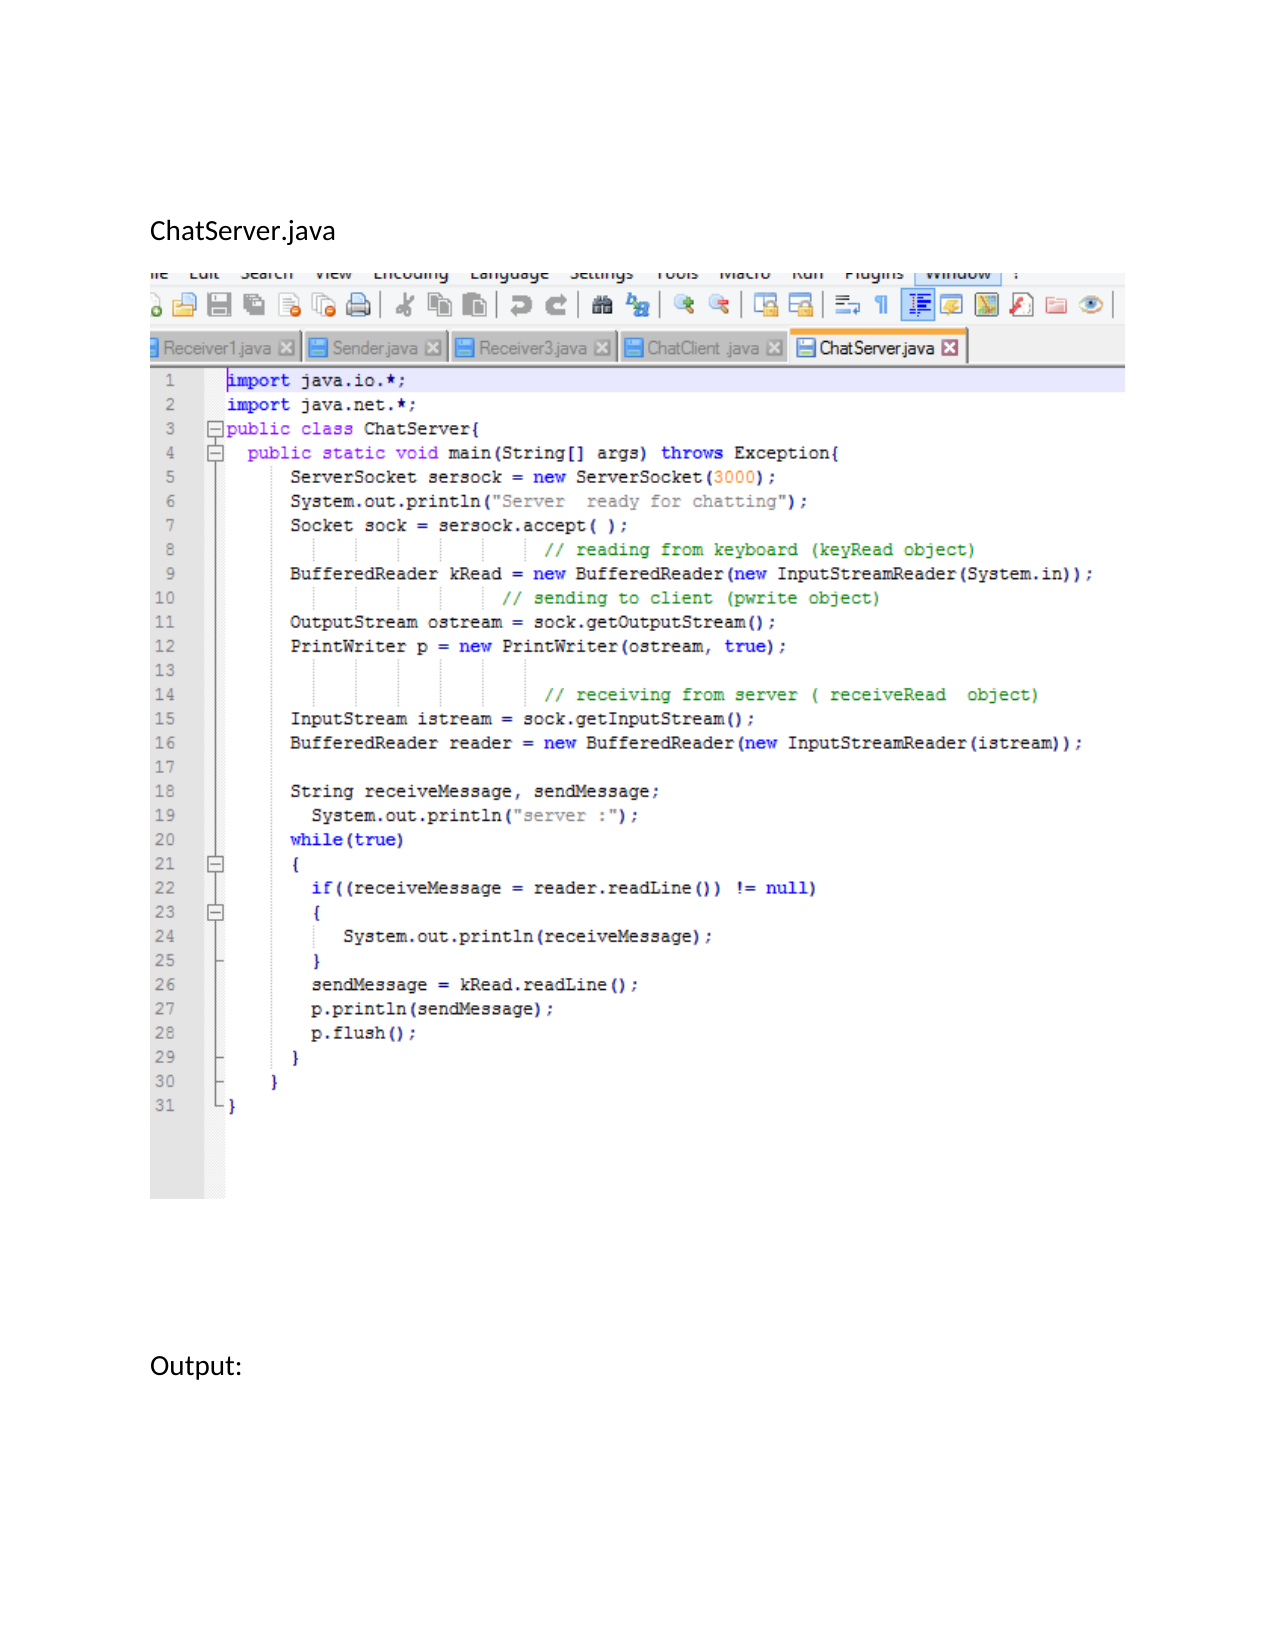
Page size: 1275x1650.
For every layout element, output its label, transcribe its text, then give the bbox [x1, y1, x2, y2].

text ChatServer.java [150, 212, 1125, 247]
text Output: [150, 1347, 1125, 1383]
picture [150, 273, 1125, 1199]
